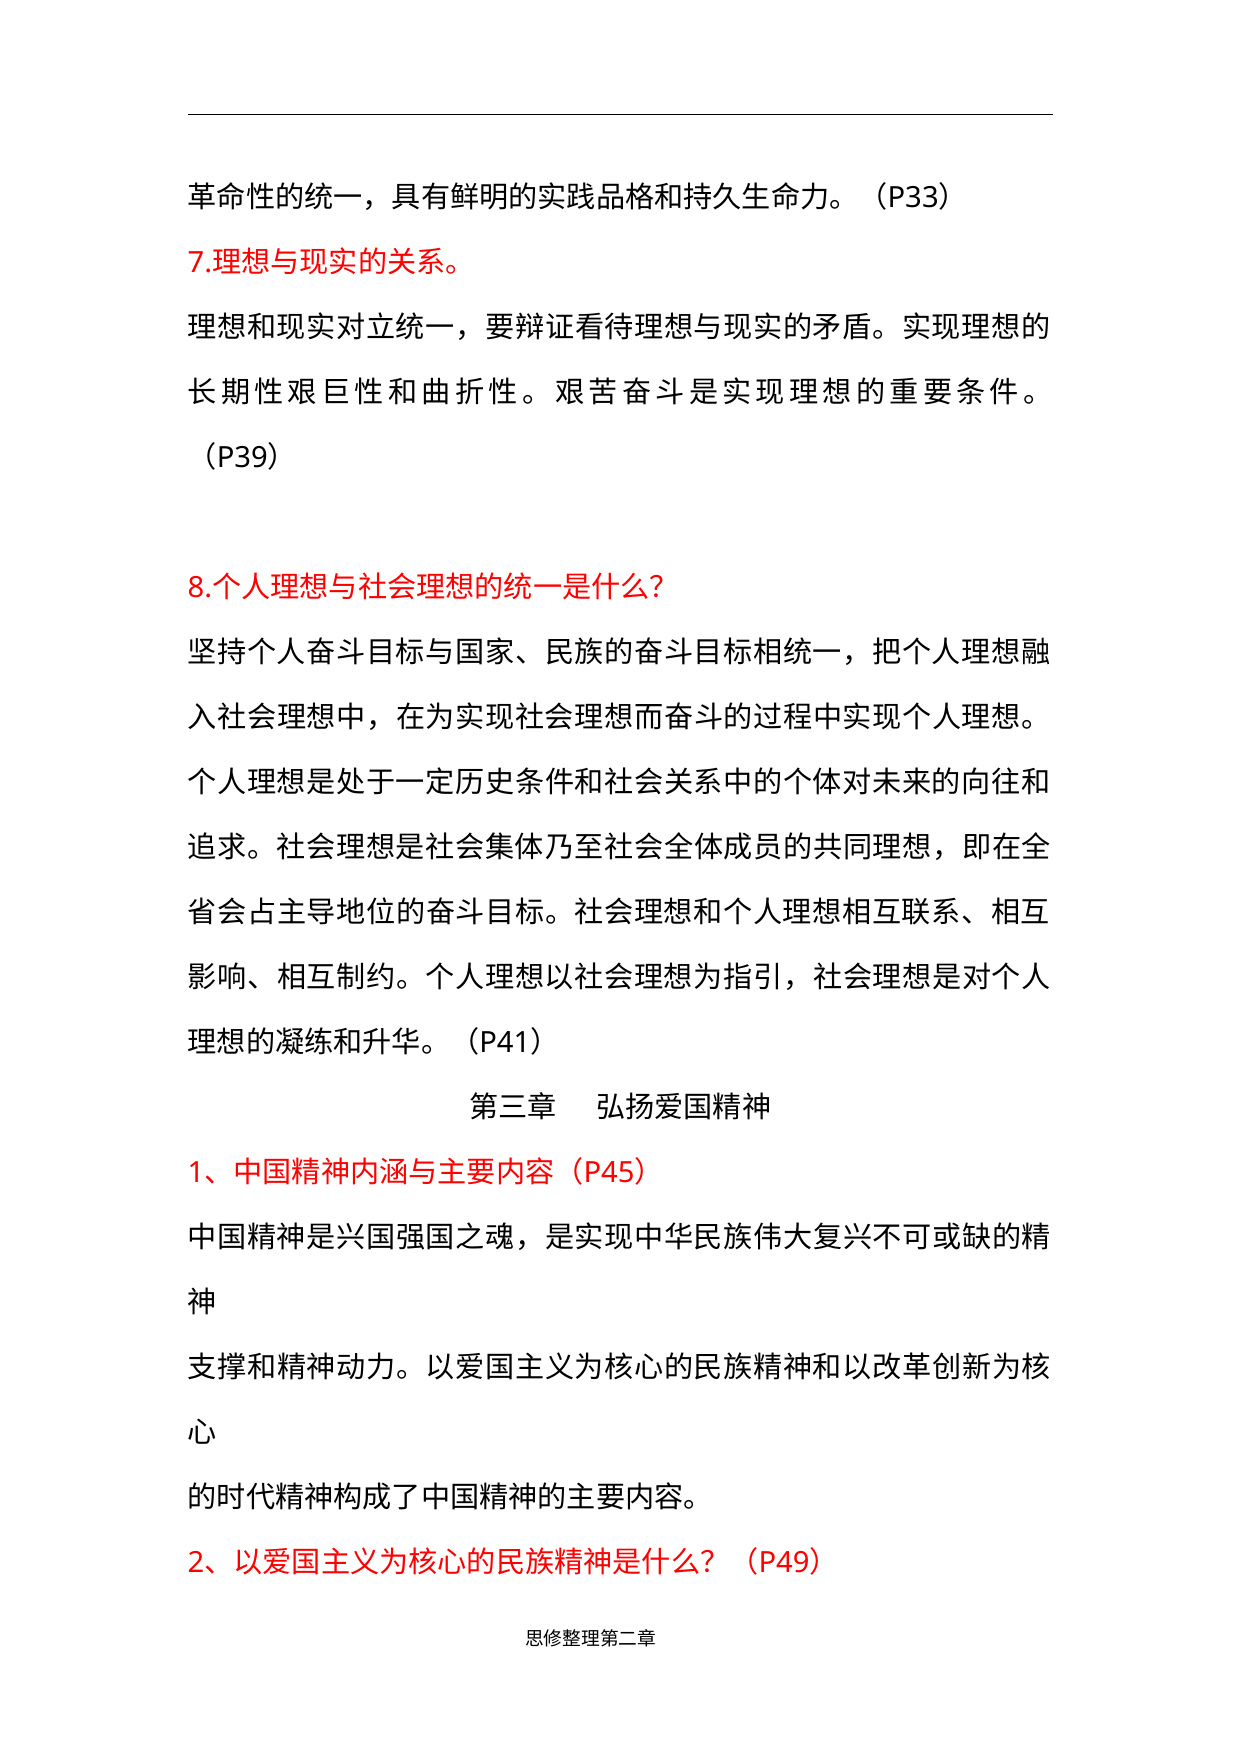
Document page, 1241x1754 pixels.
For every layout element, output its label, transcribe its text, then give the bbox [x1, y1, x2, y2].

text 的时代精神构成了中国精神的主要内容。 [187, 1462, 1053, 1527]
text 2、以爱国主义为核心的民族精神是什么？（P49） [187, 1527, 1053, 1592]
text 支撑和精神动力。以爱国主义为核心的民族精神和以改革创新为核心 [187, 1332, 1053, 1462]
text 理想和现实对立统一，要辩证看待理想与现实的矛盾。实现理想的长期性艰巨性和曲折性。艰苦奋斗是实现理想的重要条件。（P39） [187, 292, 1053, 487]
text 中国精神是兴国强国之魂，是实现中华民族伟大复兴不可或缺的精神 [187, 1202, 1053, 1332]
text 坚持个人奋斗目标与国家、民族的奋斗目标相统一，把个人理想融入社会理想中，在为实现社会理想而奋斗的过程中实现个人理想。个人理想是处于一定历史条件和社会关系中的个体对未来的向往和追求。社会理想是社会集体乃至社会全体成员的共同理想，即在全省会占主导地位的奋斗目标。社会理想和个人理想相互联系、相互影响、相互制约。个人理想以社会理想为指引，社会理想是对个人理想的凝练和升华。（P41） [187, 617, 1053, 1072]
text 7.理想与现实的关系。 [187, 227, 1053, 292]
text 第三章 弘扬爱国精神 [187, 1072, 1053, 1137]
text 8.个人理想与社会理想的统一是什么？ [187, 552, 1053, 617]
text 1、中国精神内涵与主要内容（P45） [187, 1137, 1053, 1202]
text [187, 162, 1053, 227]
